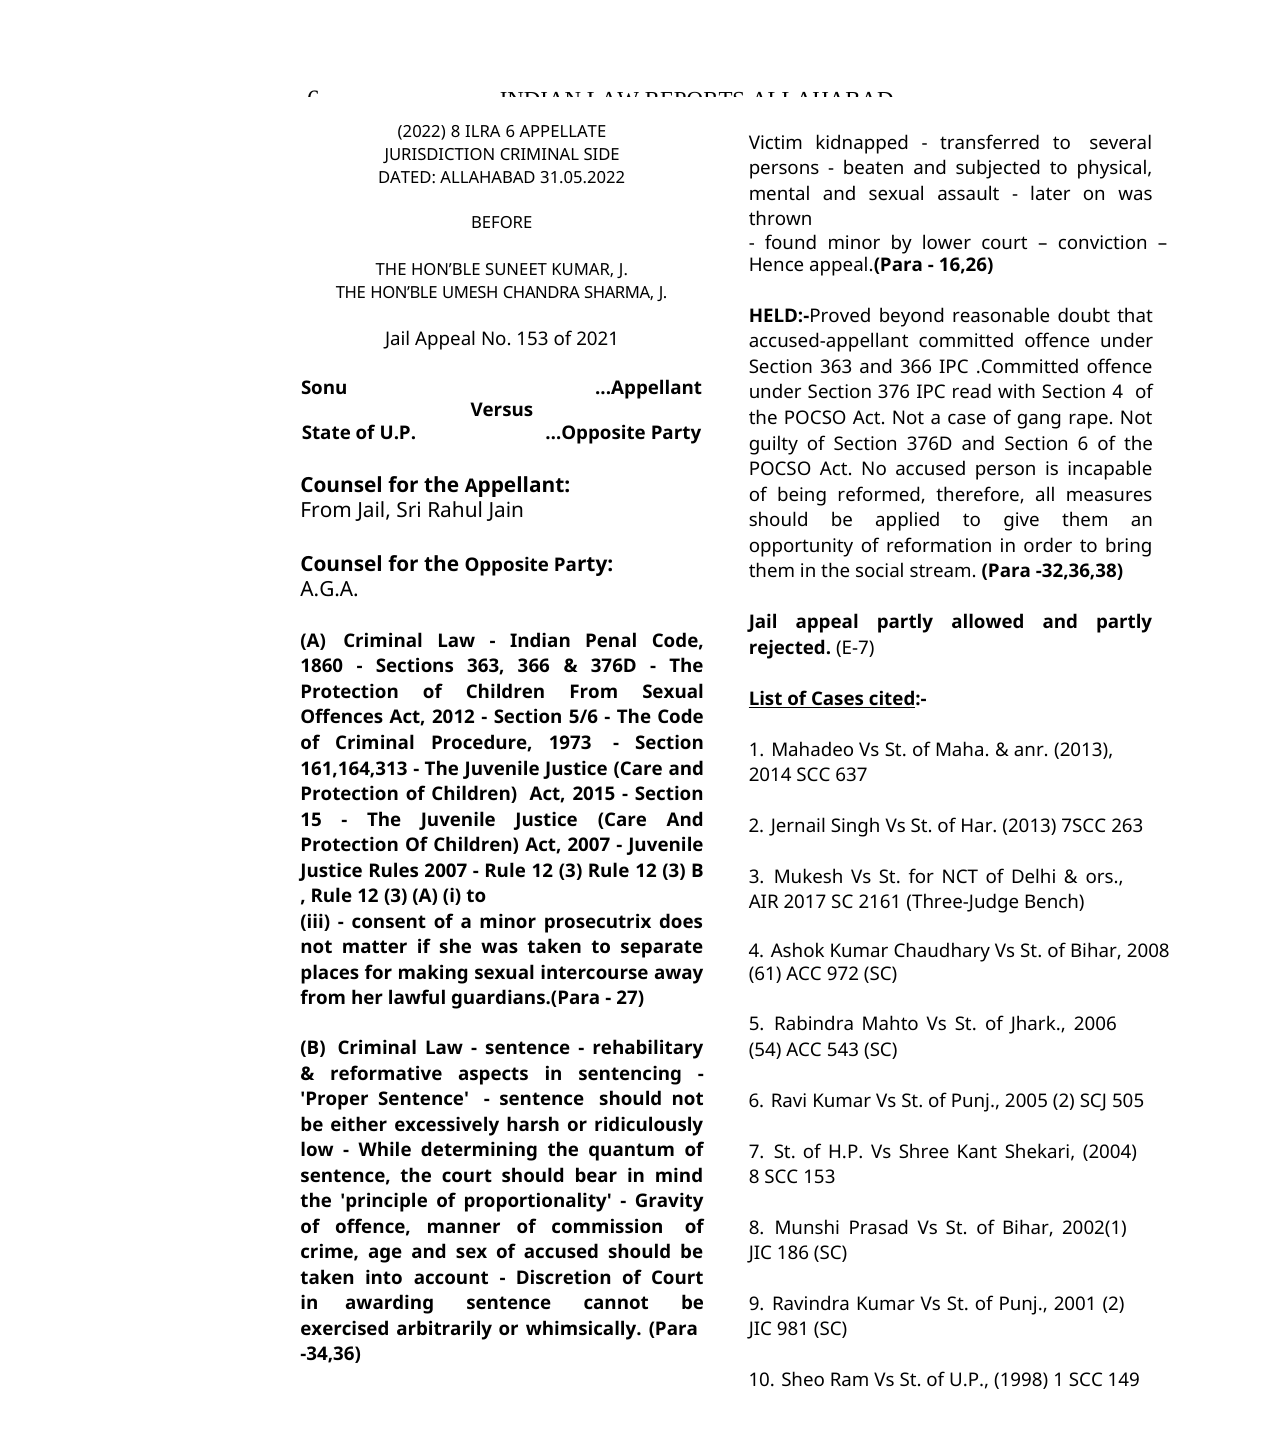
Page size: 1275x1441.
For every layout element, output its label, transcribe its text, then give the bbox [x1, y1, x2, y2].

list Jernail Singh Vs St. of Har. (2013) 7SCC 263 [748, 812, 1173, 837]
list Criminal Law - Indian Penal Code, 1860 - Sections 363, 366 & 376D - The Protection of Children From Sexual Offences Act, 2012 - Section 5/6 - The Code of Criminal Procedure, 1973 - Section 161,164,313 - The Juvenile Justice (Care and Protection of Children) Act, 2015 - Section 15 - The Juvenile Justice (Care And Protection Of Children) Act, 2007 - Juvenile Justice Rules 2007 - Rule 12 (3) Rule 12 (3) B , Rule 12 (3) (A) (i) to [300, 627, 704, 908]
text HELD:-Proved beyond reasonable doubt that accused-appellant committed offence under Section 363 and 366 IPC .Committed offence under Section 376 IPC read with Section 4 of the POCSO Act. Not a case of gang rape. Not guilty of Section 376D and Section 6 of the POCSO Act. No accused person is incapable of being reformed, therefore, all measures should be applied to give them an opportunity of reformation in order to bring them in the social stream. (Para -32,36,38) [748, 302, 1153, 583]
text THE HON’BLE UMESH CHANDRA SHARMA, J. [299, 279, 704, 303]
list St. of H.P. Vs Shree Kant Shekari, (2004) 8 SCC 153 [748, 1138, 1152, 1189]
list Munshi Prasad Vs St. of Bihar, 2002(1) JIC 186 (SC) [748, 1214, 1152, 1265]
text DATED: ALLAHABAD 31.05.2022 BEFORE [345, 165, 658, 233]
text (61) ACC 972 (SC) [748, 962, 1173, 985]
list Ravi Kumar Vs St. of Punj., 2005 (2) SCJ 505 [748, 1087, 1173, 1113]
text -34,36) [300, 1341, 704, 1366]
text A.G.A. [300, 576, 704, 601]
list Mahadeo Vs St. of Maha. & anr. (2013), 2014 SCC 637 [748, 736, 1152, 787]
text Jail appeal partly allowed and partly rejected. (E-7) [748, 608, 1152, 659]
text From Jail, Sri Rahul Jain [300, 498, 704, 523]
text List of Cases cited:- [748, 685, 1173, 711]
text Counsel for the Appellant: [300, 472, 704, 498]
text Sonu ...Appellant [299, 376, 704, 399]
text Jail Appeal No. 153 of 2021 [345, 325, 658, 351]
text Hence appeal.(Para - 16,26) [748, 254, 1173, 276]
list Rabindra Mahto Vs St. of Jhark., 2006 (54) ACC 543 (SC) [748, 1011, 1152, 1062]
text THE HON’BLE SUNEET KUMAR, J. [345, 256, 658, 279]
text State of U.P. …Opposite Party [299, 421, 704, 444]
text Versus [345, 399, 658, 421]
text Victim kidnapped - transferred to several persons - beaten and subjected to physical, mental and sexual assault - later on was thrown [748, 129, 1152, 231]
text Counsel for the Opposite Party: [300, 551, 704, 576]
list Sheo Ram Vs St. of U.P., (1998) 1 SCC 149 [748, 1366, 1173, 1392]
text (iii) - consent of a minor prosecutrix does not matter if she was taken to separate places for making sexual intercourse away from her lawful guardians.(Para - 27) [300, 908, 704, 1010]
list Ashok Kumar Chaudhary Vs St. of Bihar, 2008 [748, 940, 1173, 962]
list Mukesh Vs St. for NCT of Delhi & ors., AIR 2017 SC 2161 (Three-Judge Bench) [748, 863, 1152, 914]
text - found minor by lower court – conviction – [748, 231, 1173, 254]
text (2022) 8 ILRA 6 APPELLATE JURISDICTION CRIMINAL SIDE [377, 120, 627, 165]
list Criminal Law - sentence - rehabilitary & reformative aspects in sentencing - 'Proper Sentence' - sentence should not be either excessively harsh or ridiculously low - While determining the quantum of sentence, the court should bear in mind the 'principle of proportionality' - Gravity of offence, manner of commission of crime, age and sex of accused should be taken into account - Discretion of Court in awarding sentence cannot be exercised arbitrarily or whimsically. (Para [300, 1034, 704, 1341]
list Ravindra Kumar Vs St. of Punj., 2001 (2) JIC 981 (SC) [748, 1290, 1152, 1341]
